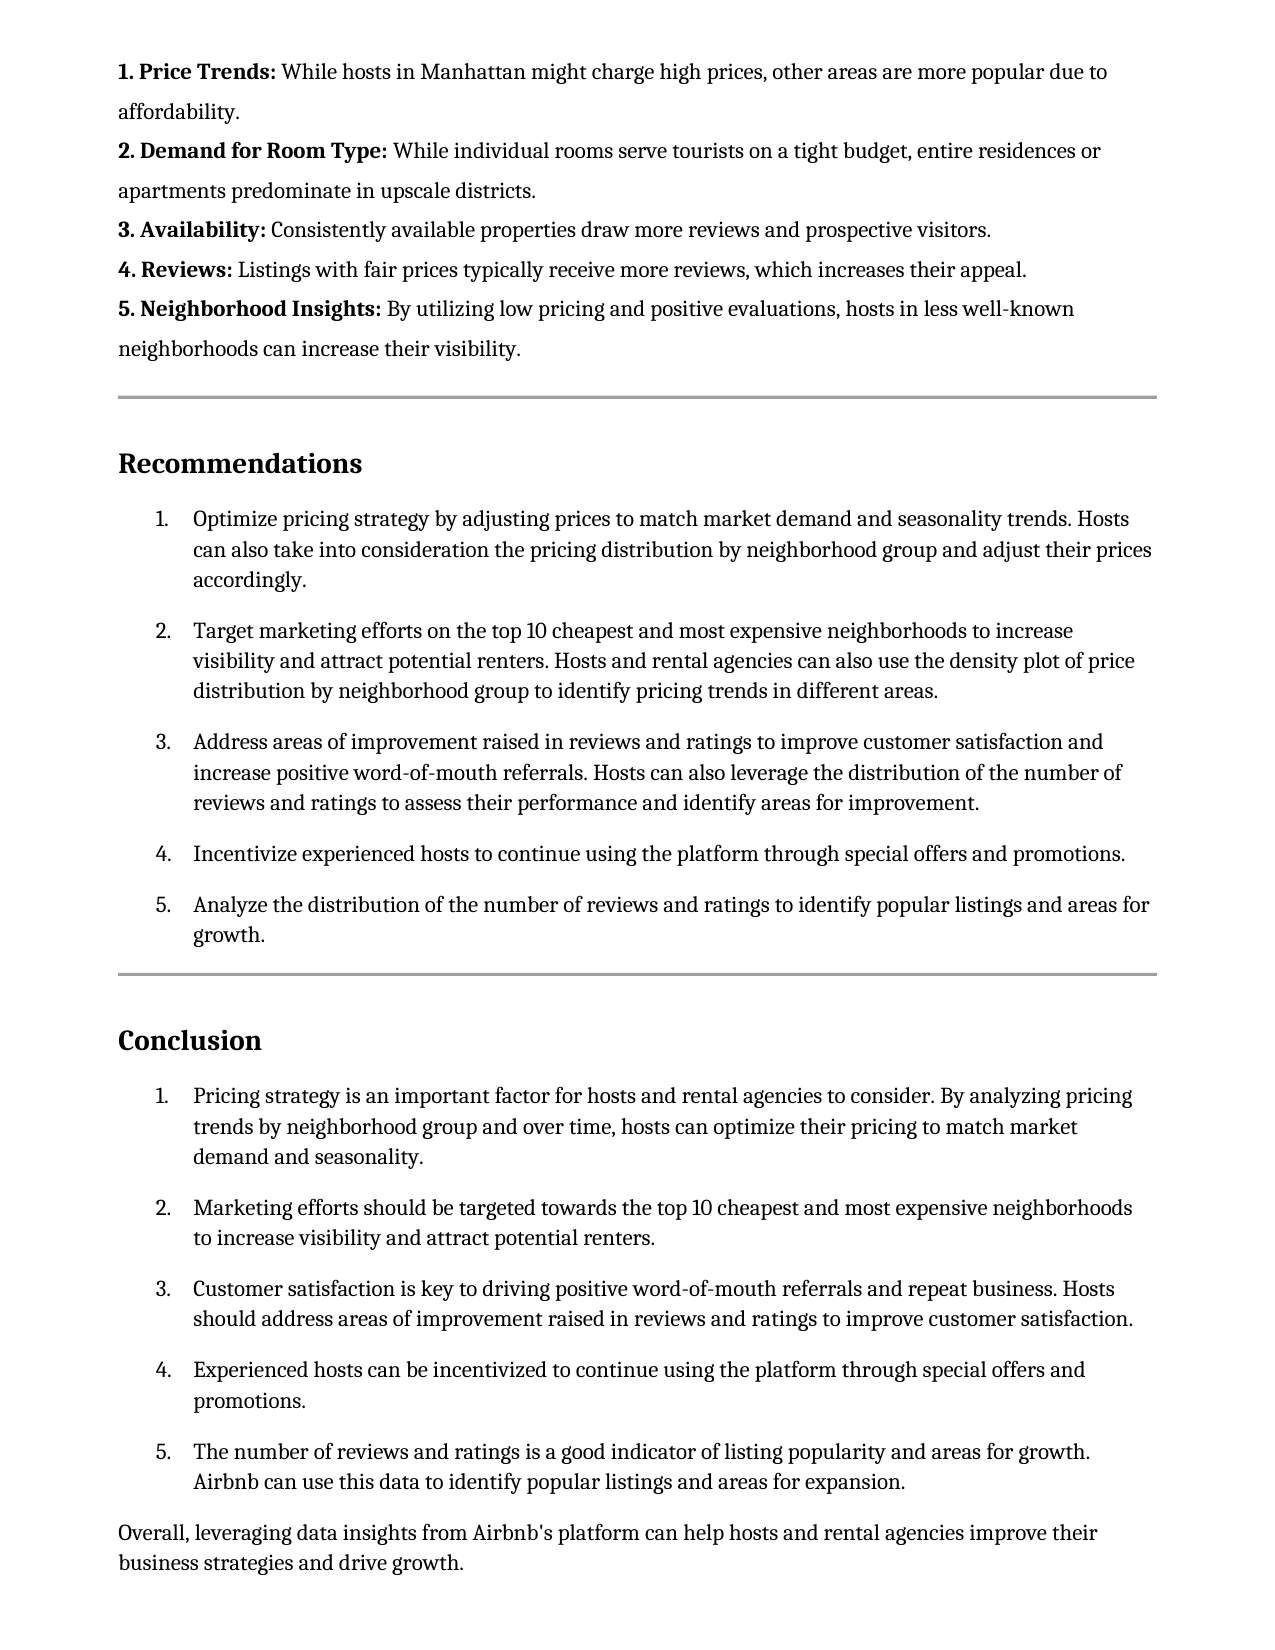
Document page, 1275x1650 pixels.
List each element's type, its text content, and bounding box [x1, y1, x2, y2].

text 1. Price Trends: While hosts in Manhattan might charge high prices, other areas are more popular due to affordability. 2. Demand for Room Type: While individual rooms serve tourists on a tight budget, entire residences or apartments predominate in upscale districts. 3. Availability: Consistently available properties draw more reviews and prospective visitors. 4. Reviews: Listings with fair prices typically receive more reviews, which increases their appeal. 5. Neighborhood Insights: By utilizing low pricing and positive evaluations, hosts in less well-known neighborhoods can increase their visibility. [118, 59, 1157, 362]
list Incentivize experienced hosts to continue using the platform through special offers and promotions. [156, 841, 1157, 867]
list Address areas of improvement raised in reviews and ratings to improve customer satisfaction and increase positive word-of-mouth referrals. Hosts can also leverage the distribution of the number of reviews and ratings to assess their performance and identify areas for improvement. [156, 729, 1157, 816]
list Analyze the distribution of the number of reviews and ratings to identify popular listings and areas for growth. [156, 892, 1157, 948]
list Customer satisfaction is key to driving positive word-of-mouth referrals and repeat business. Hosts should address areas of improvement raised in reviews and ratings to improve customer satisfaction. [156, 1276, 1157, 1332]
list The number of reviews and ratings is a good indicator of listing popularity and areas for growth. Airbnb can use this data to identify popular listings and areas for expansion. [156, 1438, 1157, 1495]
text Recommendations [118, 447, 1157, 480]
list Pricing strategy is an important factor for hosts and rental agencies to consider. By analyzing pricing trends by neighborhood group and over time, hosts can optimize their pricing to match market demand and seasonality. [156, 1083, 1157, 1170]
text Overall, leveraging data insights from Airbnb's platform can help hosts and rental agencies improve their business strategies and drive growth. [118, 1520, 1157, 1576]
list Optimize pricing strategy by adjusting prices to match market demand and seasonality trends. Hosts can also take into consideration the pricing distribution by neighborhood group and adjust their prices accordingly. [156, 506, 1157, 593]
text Conclusion [118, 1024, 1157, 1057]
list Experienced hosts can be incentivized to continue using the platform through special offers and promotions. [156, 1357, 1157, 1414]
list Marketing efforts should be targeted towards the top 10 cheapest and most expensive neighborhoods to increase visibility and attract potential renters. [156, 1195, 1157, 1251]
list Target marketing efforts on the top 10 cheapest and most expensive neighborhoods to increase visibility and attract potential renters. Hosts and rental agencies can also use the density plot of price distribution by neighborhood group to identify pricing trends in different areas. [156, 618, 1157, 704]
